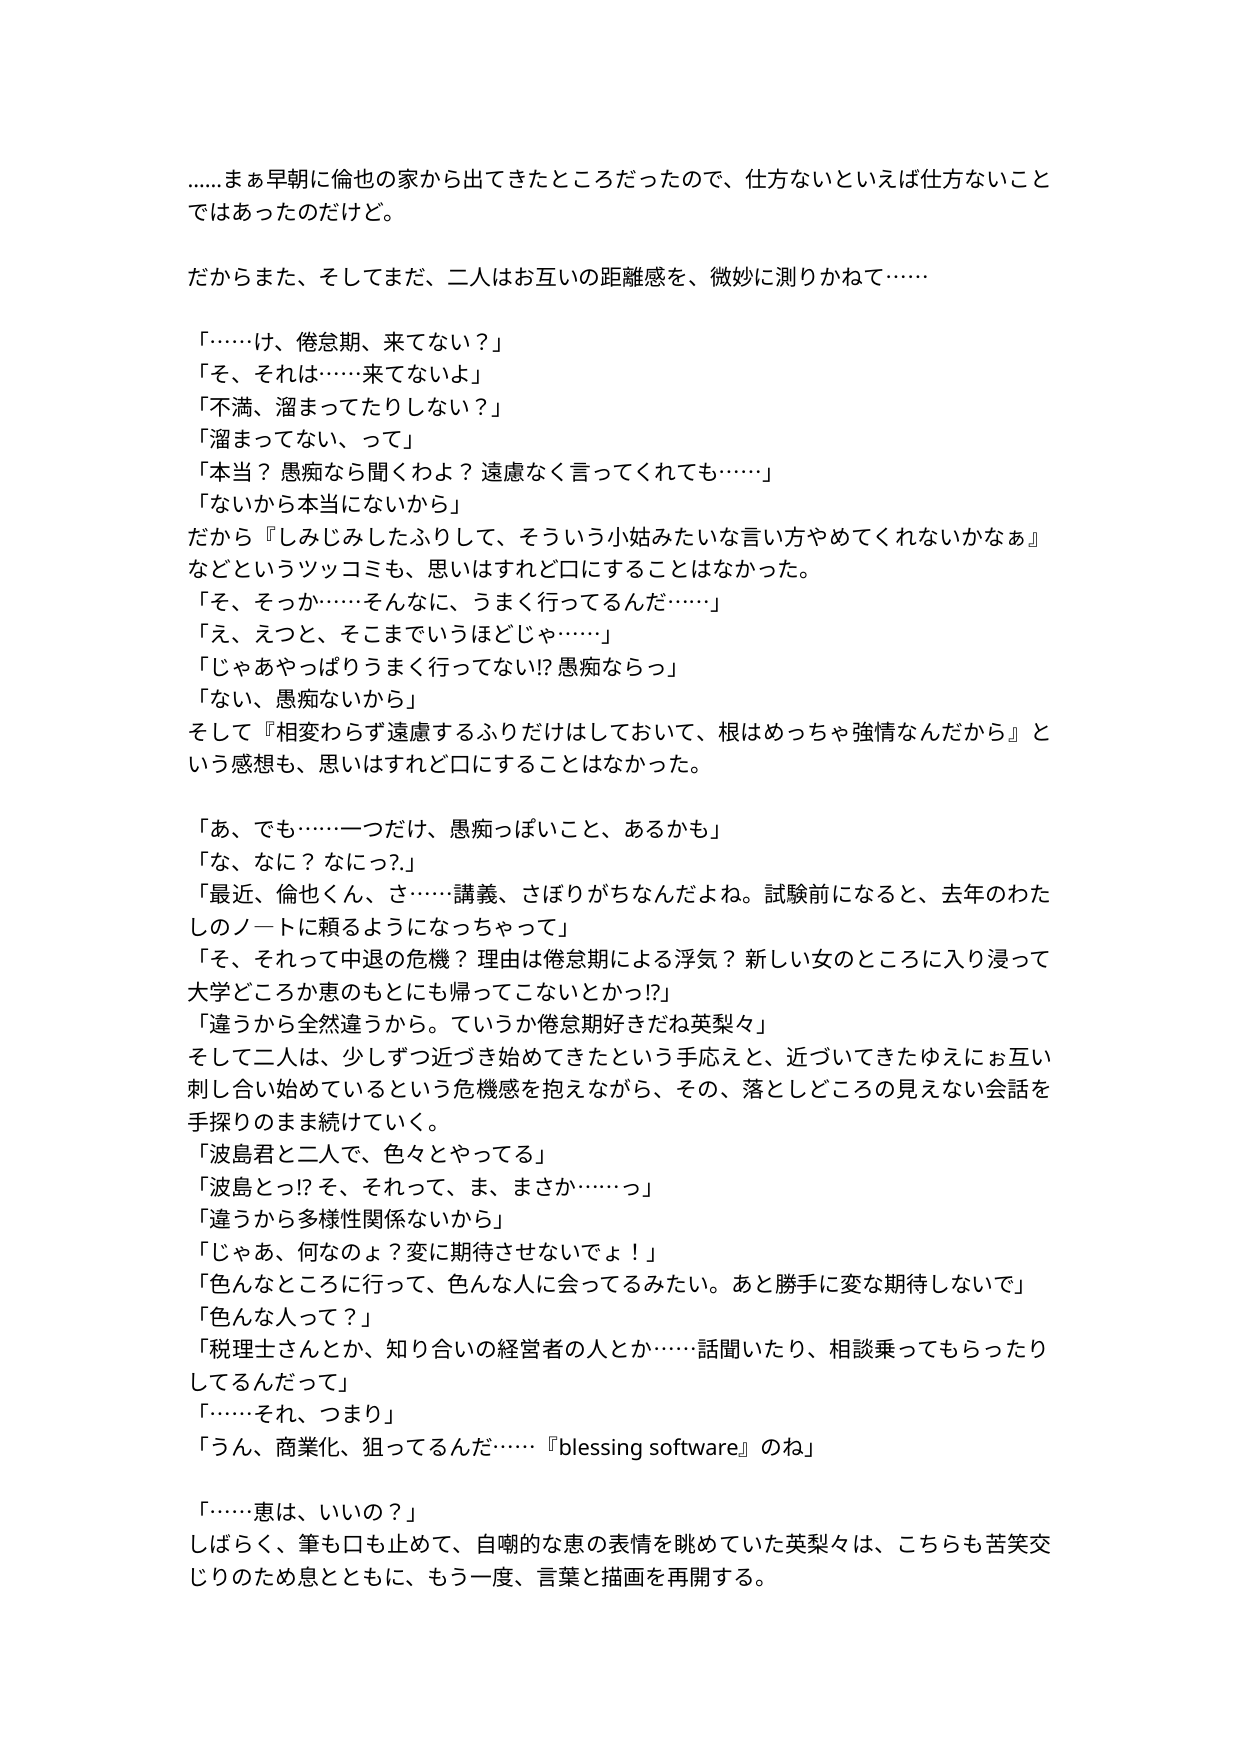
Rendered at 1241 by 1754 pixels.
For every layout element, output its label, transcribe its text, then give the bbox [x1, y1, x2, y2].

text 「溜まってない、って」 [187, 422, 1053, 454]
text 「ないから本当にないから」 [187, 487, 1053, 519]
text だからまた、そしてまだ、二人はお互いの距離感を、微妙に測りかねて…… [187, 259, 1053, 292]
text 「最近、倫也くん、さ……講義、さぼりがちなんだよね。試験前になると、去年のわたしのノ—トに頼るようになっちゃって」 [187, 877, 1053, 942]
text 「……恵は、いいの？」 [187, 1494, 1053, 1527]
text 「違うから全然違うから。ていうか倦怠期好きだね英梨々」 [187, 1007, 1053, 1039]
text 「違うから多様性関係ないから」 [187, 1202, 1053, 1234]
text 「色んな人って？」 [187, 1299, 1053, 1332]
text 「うん、商業化、狙ってるんだ……『blessing software』のね」 [187, 1429, 1053, 1462]
text 「ない、愚痴ないから」 [187, 682, 1053, 714]
text 「そ、そっか……そんなに、うまく行ってるんだ……」 [187, 584, 1053, 617]
text 「あ、でも……一つだけ、愚痴っぽいこと、あるかも」 [187, 812, 1053, 844]
text 「波島とっ!? そ、それって、ま、まさか……っ」 [187, 1169, 1053, 1202]
text 「波島君と二人で、色々とやってる」 [187, 1137, 1053, 1169]
text だから『しみじみしたふりして、そういう小姑みたいな言い方やめてくれないかなぁ』などというツッコミも、思いはすれど口にすることはなかった。 [187, 519, 1053, 584]
text 「そ、それは……来てないよ」 [187, 357, 1053, 389]
text 「……それ、つまり」 [187, 1397, 1053, 1429]
text 「じゃあ、何なのょ？変に期待させないでょ！」 [187, 1234, 1053, 1267]
text 「……け、倦怠期、来てない？」 [187, 324, 1053, 357]
text 「な、なに？ なにっ?.」 [187, 844, 1053, 877]
text そして二人は、少しずつ近づき始めてきたという手応えと、近づいてきたゆえにぉ互い刺し合い始めているという危機感を抱えながら、その、落としどころの見えない会話を手探りのまま続けていく。 [187, 1039, 1053, 1137]
text しばらく、筆も口も止めて、自嘲的な恵の表情を眺めていた英梨々は、こちらも苦笑交じりのため息とともに、もう一度、言葉と描画を再開する。 [187, 1527, 1053, 1592]
text 「え、えつと、そこまでいうほどじゃ……」 [187, 617, 1053, 649]
text そして『相変わらず遠慮するふりだけはしておいて、根はめっちゃ強情なんだから』という感想も、思いはすれど口にすることはなかった。 [187, 714, 1053, 779]
text ……まぁ早朝に倫也の家から出てきたところだったので、仕方ないといえば仕方ないことではあったのだけど。 [187, 162, 1053, 227]
text 「そ、それって中退の危機？ 理由は倦怠期による浮気？ 新しい女のところに入り浸って大学どころか恵のもとにも帰ってこないとかっ!?」 [187, 942, 1053, 1007]
text 「不満、溜まってたりしない？」 [187, 389, 1053, 422]
text 「本当？ 愚痴なら聞くわよ？ 遠慮なく言ってくれても……」 [187, 454, 1053, 487]
text 「税理士さんとか、知り合いの経営者の人とか……話聞いたり、相談乗ってもらったりしてるんだって」 [187, 1332, 1053, 1397]
text 「じゃあやっぱりうまく行ってない!? 愚痴ならっ」 [187, 649, 1053, 682]
text 「色んなところに行って、色んな人に会ってるみたい。あと勝手に変な期待しないで」 [187, 1267, 1053, 1299]
